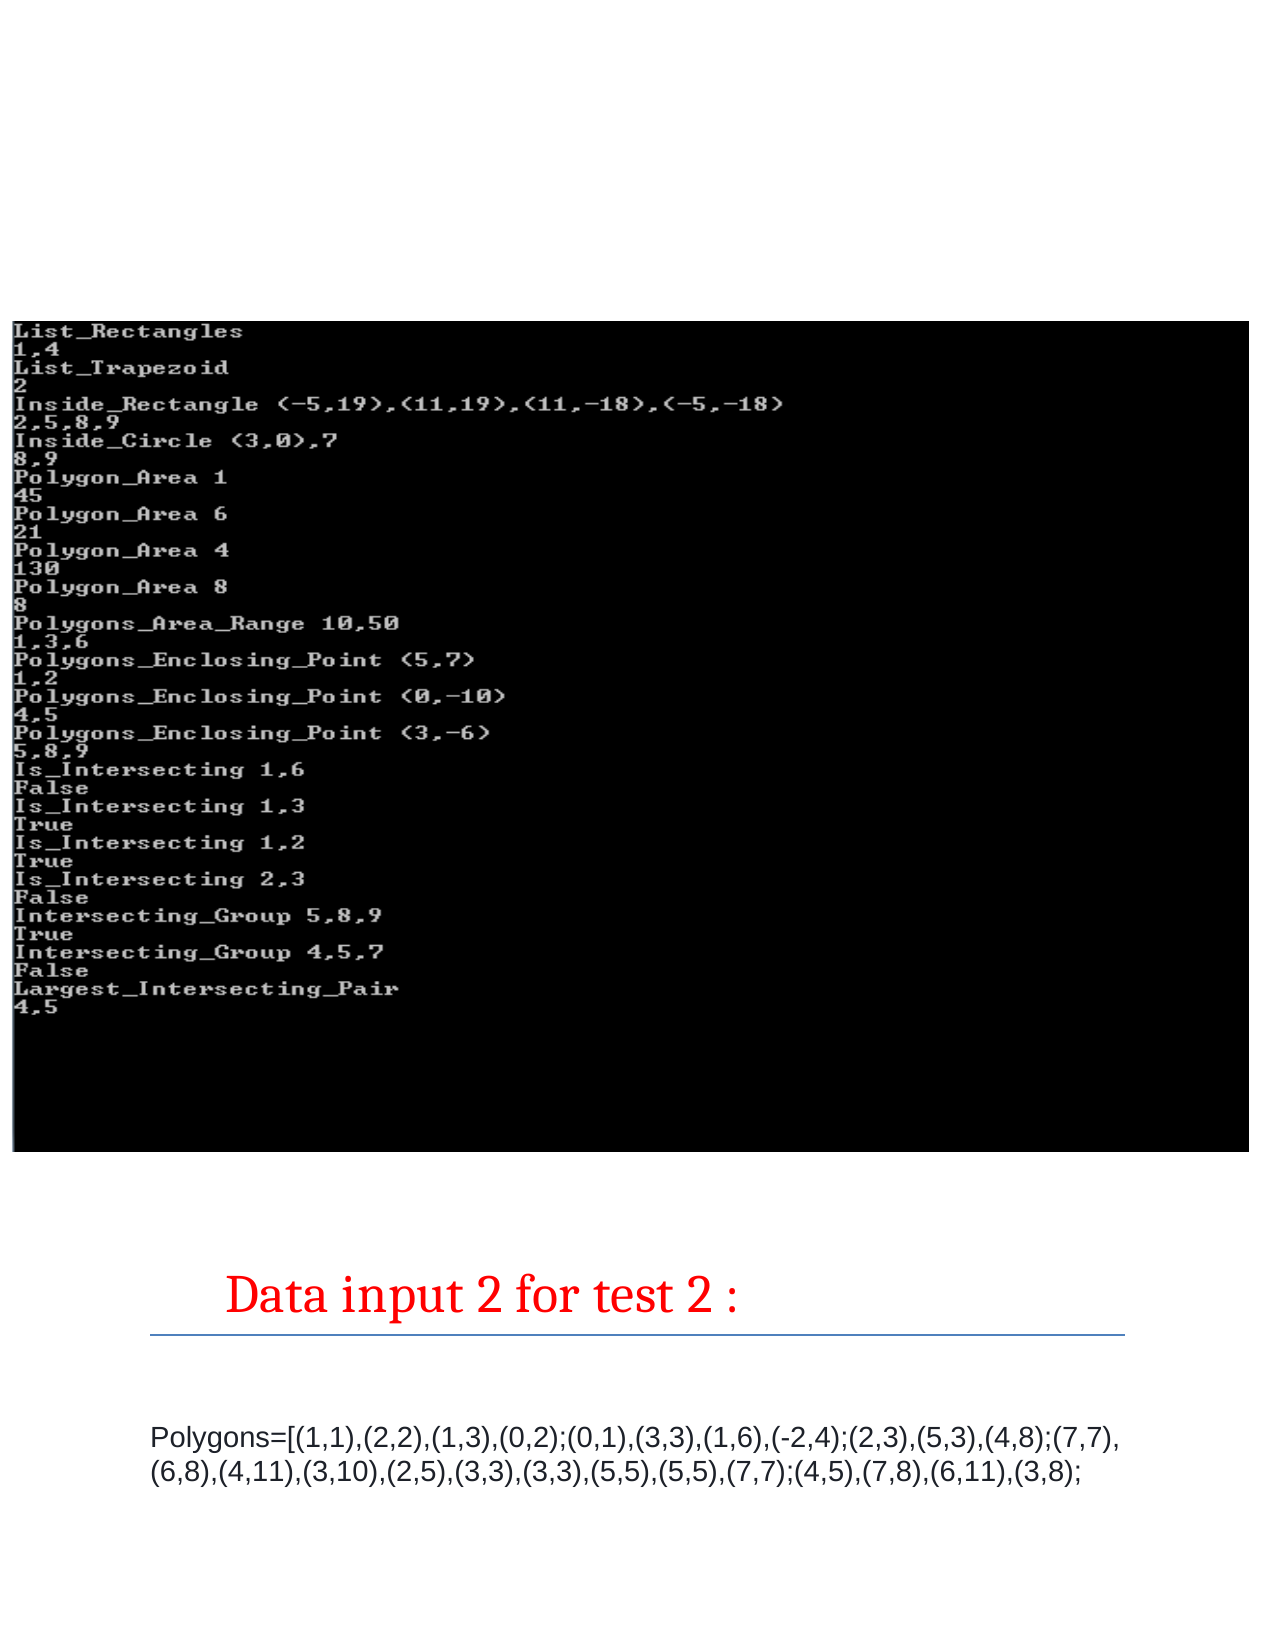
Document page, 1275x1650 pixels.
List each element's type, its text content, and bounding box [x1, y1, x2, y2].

picture [11, 321, 1249, 1152]
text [150, 1420, 1125, 1487]
title Data input 2 for test 2 : [150, 1263, 1125, 1334]
